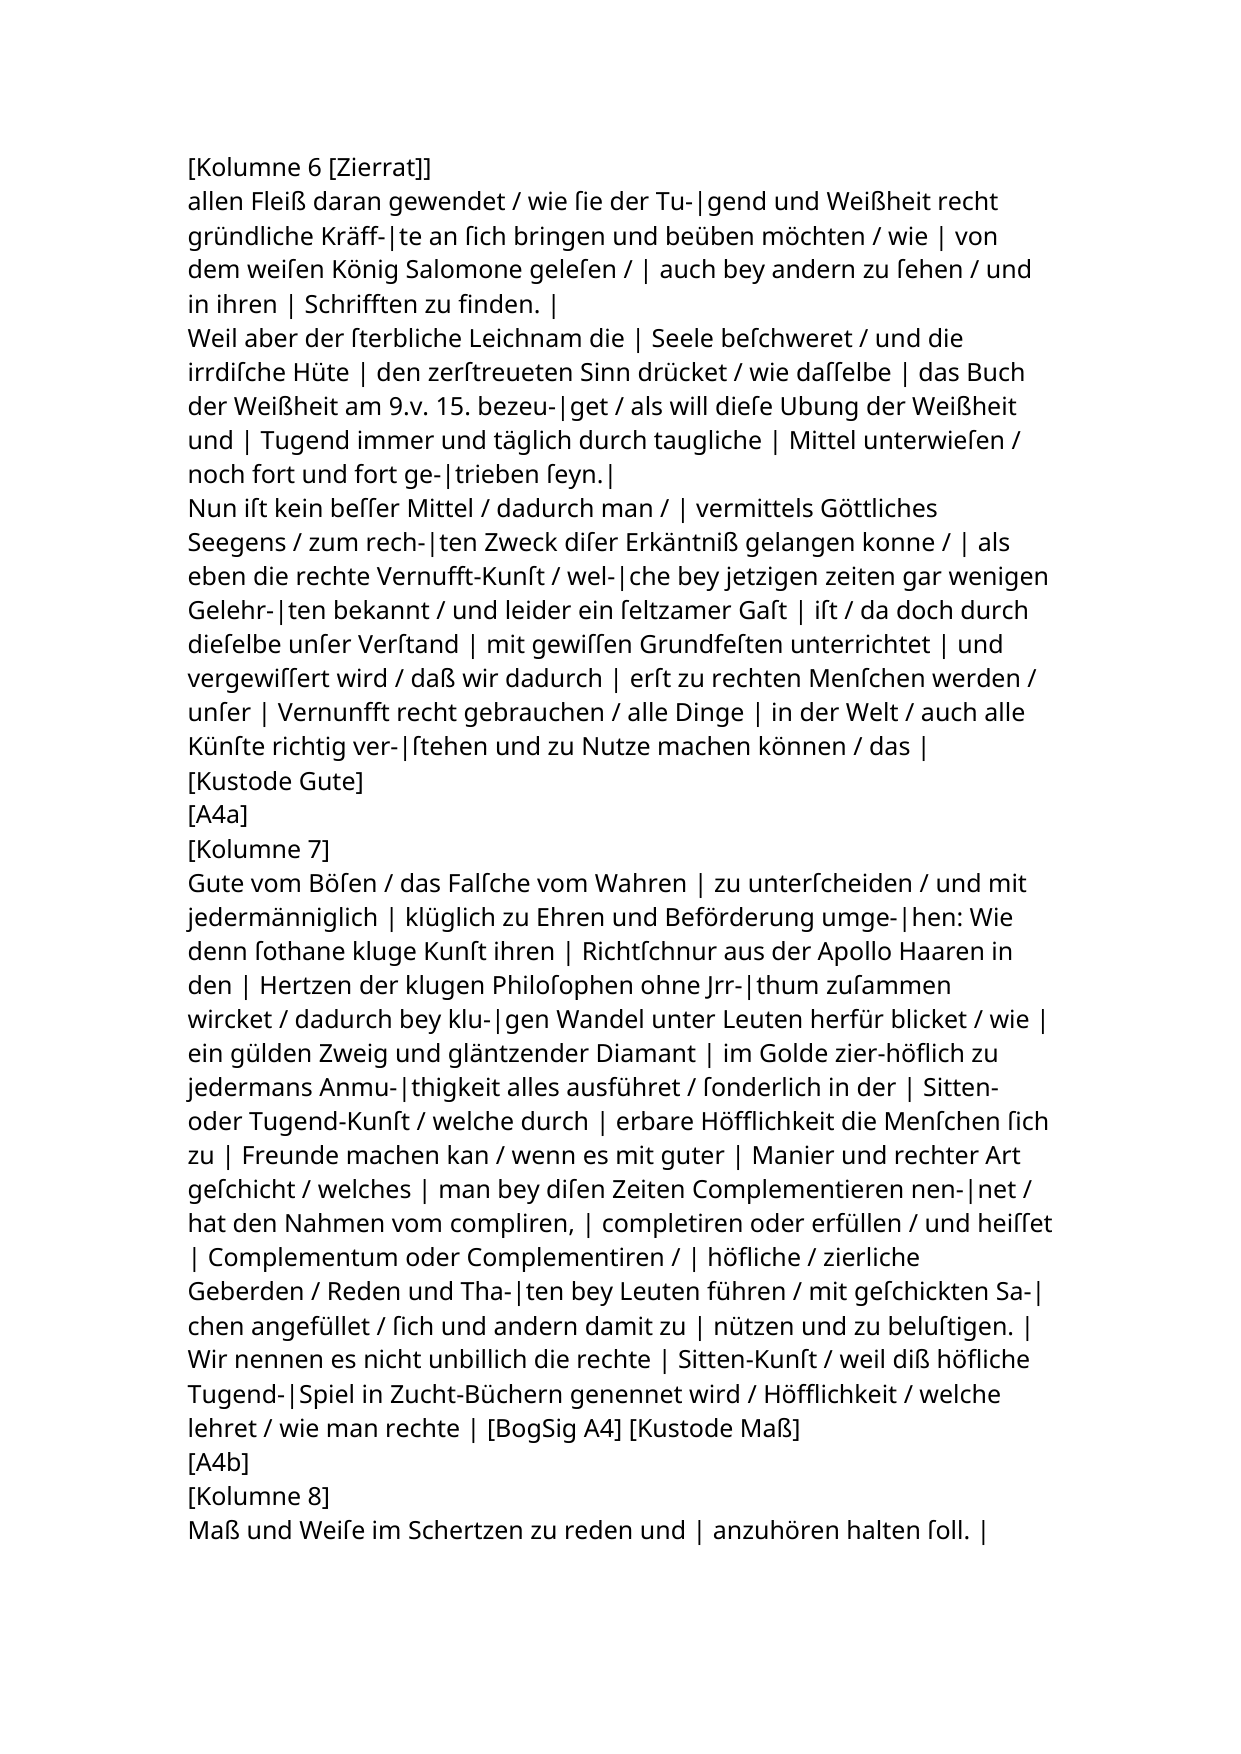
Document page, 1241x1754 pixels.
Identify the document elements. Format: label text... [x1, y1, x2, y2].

text [Kustode Gute] [187, 763, 1053, 797]
text [A4a] [187, 797, 1053, 831]
text allen Fleiß daran gewendet / wie ſie der Tu-|gend und Weißheit recht gründliche Kräff-|te an ſich bringen und beüben möchten / wie | von dem weiſen König Salomone geleſen / | auch bey andern zu ſehen / und in ihren | Schrifften zu finden. | [187, 184, 1053, 320]
text [A4b] [187, 1444, 1053, 1478]
text Gute vom Böſen / das Falſche vom Wahren | zu unterſcheiden / und mit jedermänniglich | klüglich zu Ehren und Beförderung umge-|hen: Wie denn ſothane kluge Kunſt ihren | Richtſchnur aus der Apollo Haaren in den | Hertzen der klugen Philoſophen ohne Jrr-|thum zuſammen wircket / dadurch bey klu-|gen Wandel unter Leuten herfür blicket / wie | ein gülden Zweig und gläntzender Diamant | im Golde zier-höflich zu jedermans Anmu-|thigkeit alles ausführet / ſonderlich in der | Sitten- oder Tugend-Kunſt / welche durch | erbare Höfflichkeit die Menſchen ſich zu | Freunde machen kan / wenn es mit guter | Manier und rechter Art geſchicht / welches | man bey diſen Zeiten Complementieren nen-|net / hat den Nahmen vom compliren, | completiren oder erfüllen / und heiſſet | Complementum oder Complementiren / | höfliche / zierliche Geberden / Reden und Tha-|ten bey Leuten führen / mit geſchickten Sa-|chen angefüllet / ſich und andern damit zu | nützen und zu beluſtigen. | [187, 865, 1053, 1342]
text Nun iſt kein beſſer Mittel / dadurch man / | vermittels Göttliches Seegens / zum rech-|ten Zweck diſer Erkäntniß gelangen konne / | als eben die rechte Vernufft-Kunſt / wel-|che bey jetzigen zeiten gar wenigen Gelehr-|ten bekannt / und leider ein ſeltzamer Gaſt | iſt / da doch durch dieſelbe unſer Verſtand | mit gewiſſen Grundfeſten unterrichtet | und vergewiſſert wird / daß wir dadurch | erſt zu rechten Menſchen werden / unſer | Vernunfft recht gebrauchen / alle Dinge | in der Welt / auch alle Künſte richtig ver-|ſtehen und zu Nutze machen können / das | [187, 491, 1053, 763]
text Wir nennen es nicht unbillich die rechte | Sitten-Kunſt / weil diß höfliche Tugend-|Spiel in Zucht-Büchern genennet wird / Höfflichkeit / welche lehret / wie man rechte | [BogSig A4] [Kustode Maß] [187, 1342, 1053, 1444]
text [Kolumne 8] [187, 1478, 1053, 1512]
text [Kolumne 7] [187, 831, 1053, 865]
text [Kolumne 6 [Zierrat]] [187, 150, 1053, 184]
text Weil aber der ſterbliche Leichnam die | Seele beſchweret / und die irrdiſche Hüte | den zerſtreueten Sinn drücket / wie daſſelbe | das Buch der Weißheit am 9.v. 15. bezeu-|get / als will dieſe Ubung der Weißheit und | Tugend immer und täglich durch taugliche | Mittel unterwieſen / noch fort und fort ge-|trieben ſeyn.| [187, 320, 1053, 491]
text Maß und Weiſe im Schertzen zu reden und | anzuhören halten ſoll. | [187, 1512, 1053, 1547]
